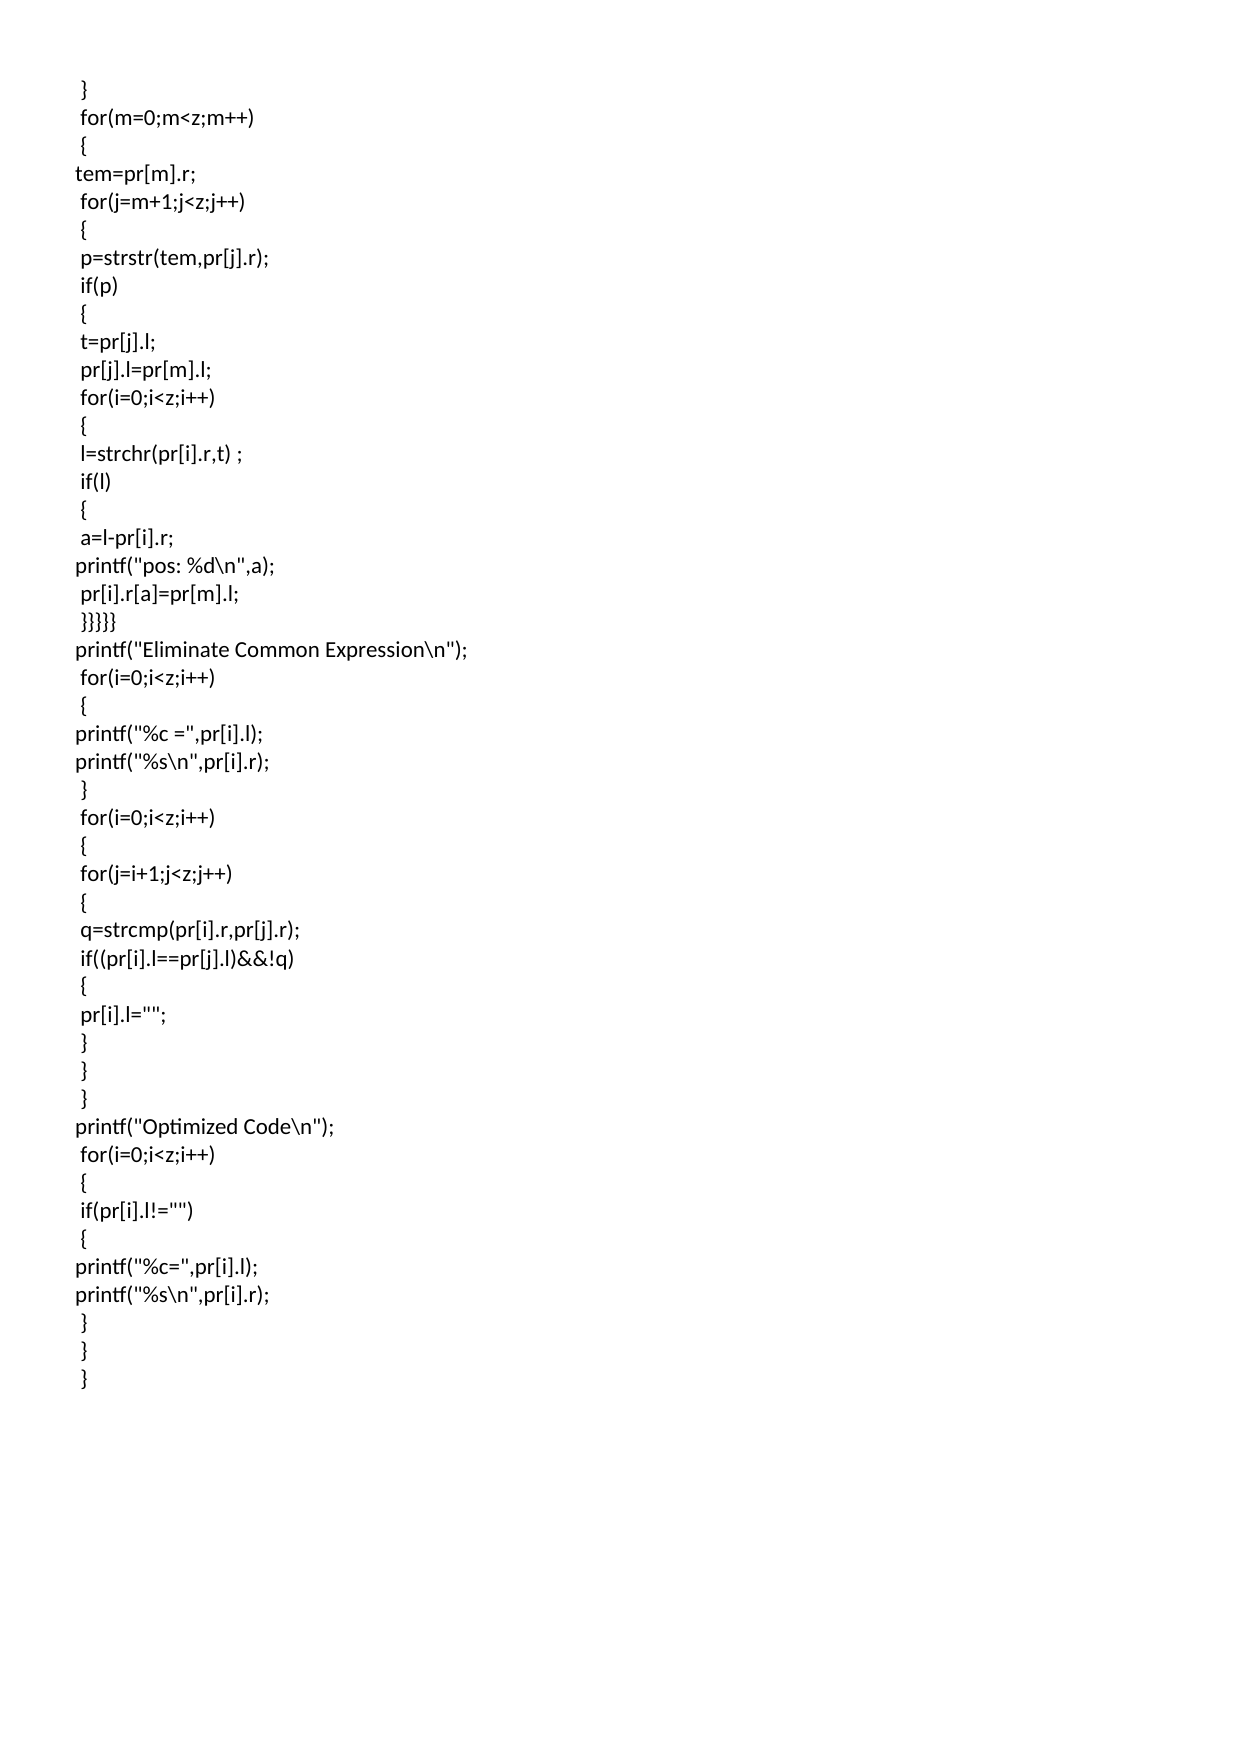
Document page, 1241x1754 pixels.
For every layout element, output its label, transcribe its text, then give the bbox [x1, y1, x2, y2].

text if(p) [75, 271, 1165, 299]
text { [75, 1224, 1165, 1252]
text p=strstr(tem,pr[j].r); [75, 243, 1165, 271]
text t=pr[j].l; [75, 327, 1165, 355]
text } [75, 1336, 1165, 1364]
text if(l) [75, 467, 1165, 495]
text { [75, 691, 1165, 719]
text } [75, 75, 1165, 103]
text for(i=0;i<z;i++) [75, 1140, 1165, 1168]
text } [75, 1308, 1165, 1336]
text { [75, 1168, 1165, 1196]
text a=l-pr[i].r; [75, 523, 1165, 551]
text }}}}} [75, 607, 1165, 635]
text q=strcmp(pr[i].r,pr[j].r); [75, 916, 1165, 944]
text pr[i].r[a]=pr[m].l; [75, 579, 1165, 607]
text if(pr[i].l!="") [75, 1196, 1165, 1224]
text } [75, 1364, 1165, 1392]
text pr[j].l=pr[m].l; [75, 355, 1165, 383]
text printf("Optimized Code\n"); [75, 1112, 1165, 1140]
text } [75, 776, 1165, 803]
text printf("pos: %d\n",a); [75, 551, 1165, 579]
text printf("%c =",pr[i].l); [75, 719, 1165, 747]
text printf("Eliminate Common Expression\n"); [75, 635, 1165, 663]
text if((pr[i].l==pr[j].l)&&!q) [75, 944, 1165, 972]
text pr[i].l=""; [75, 1000, 1165, 1028]
text { [75, 495, 1165, 523]
text for(i=0;i<z;i++) [75, 803, 1165, 832]
text { [75, 215, 1165, 243]
text { [75, 411, 1165, 439]
text printf("%s\n",pr[i].r); [75, 747, 1165, 776]
text for(j=m+1;j<z;j++) [75, 187, 1165, 215]
text { [75, 832, 1165, 859]
text } [75, 1056, 1165, 1084]
text l=strchr(pr[i].r,t) ; [75, 439, 1165, 467]
text } [75, 1084, 1165, 1112]
text tem=pr[m].r; [75, 159, 1165, 187]
text { [75, 888, 1165, 916]
text } [75, 1028, 1165, 1056]
text for(j=i+1;j<z;j++) [75, 859, 1165, 888]
text for(i=0;i<z;i++) [75, 383, 1165, 411]
text { [75, 972, 1165, 1000]
text printf("%s\n",pr[i].r); [75, 1280, 1165, 1308]
text for(i=0;i<z;i++) [75, 663, 1165, 691]
text { [75, 299, 1165, 327]
text { [75, 131, 1165, 159]
text printf("%c=",pr[i].l); [75, 1252, 1165, 1280]
text for(m=0;m<z;m++) [75, 103, 1165, 131]
